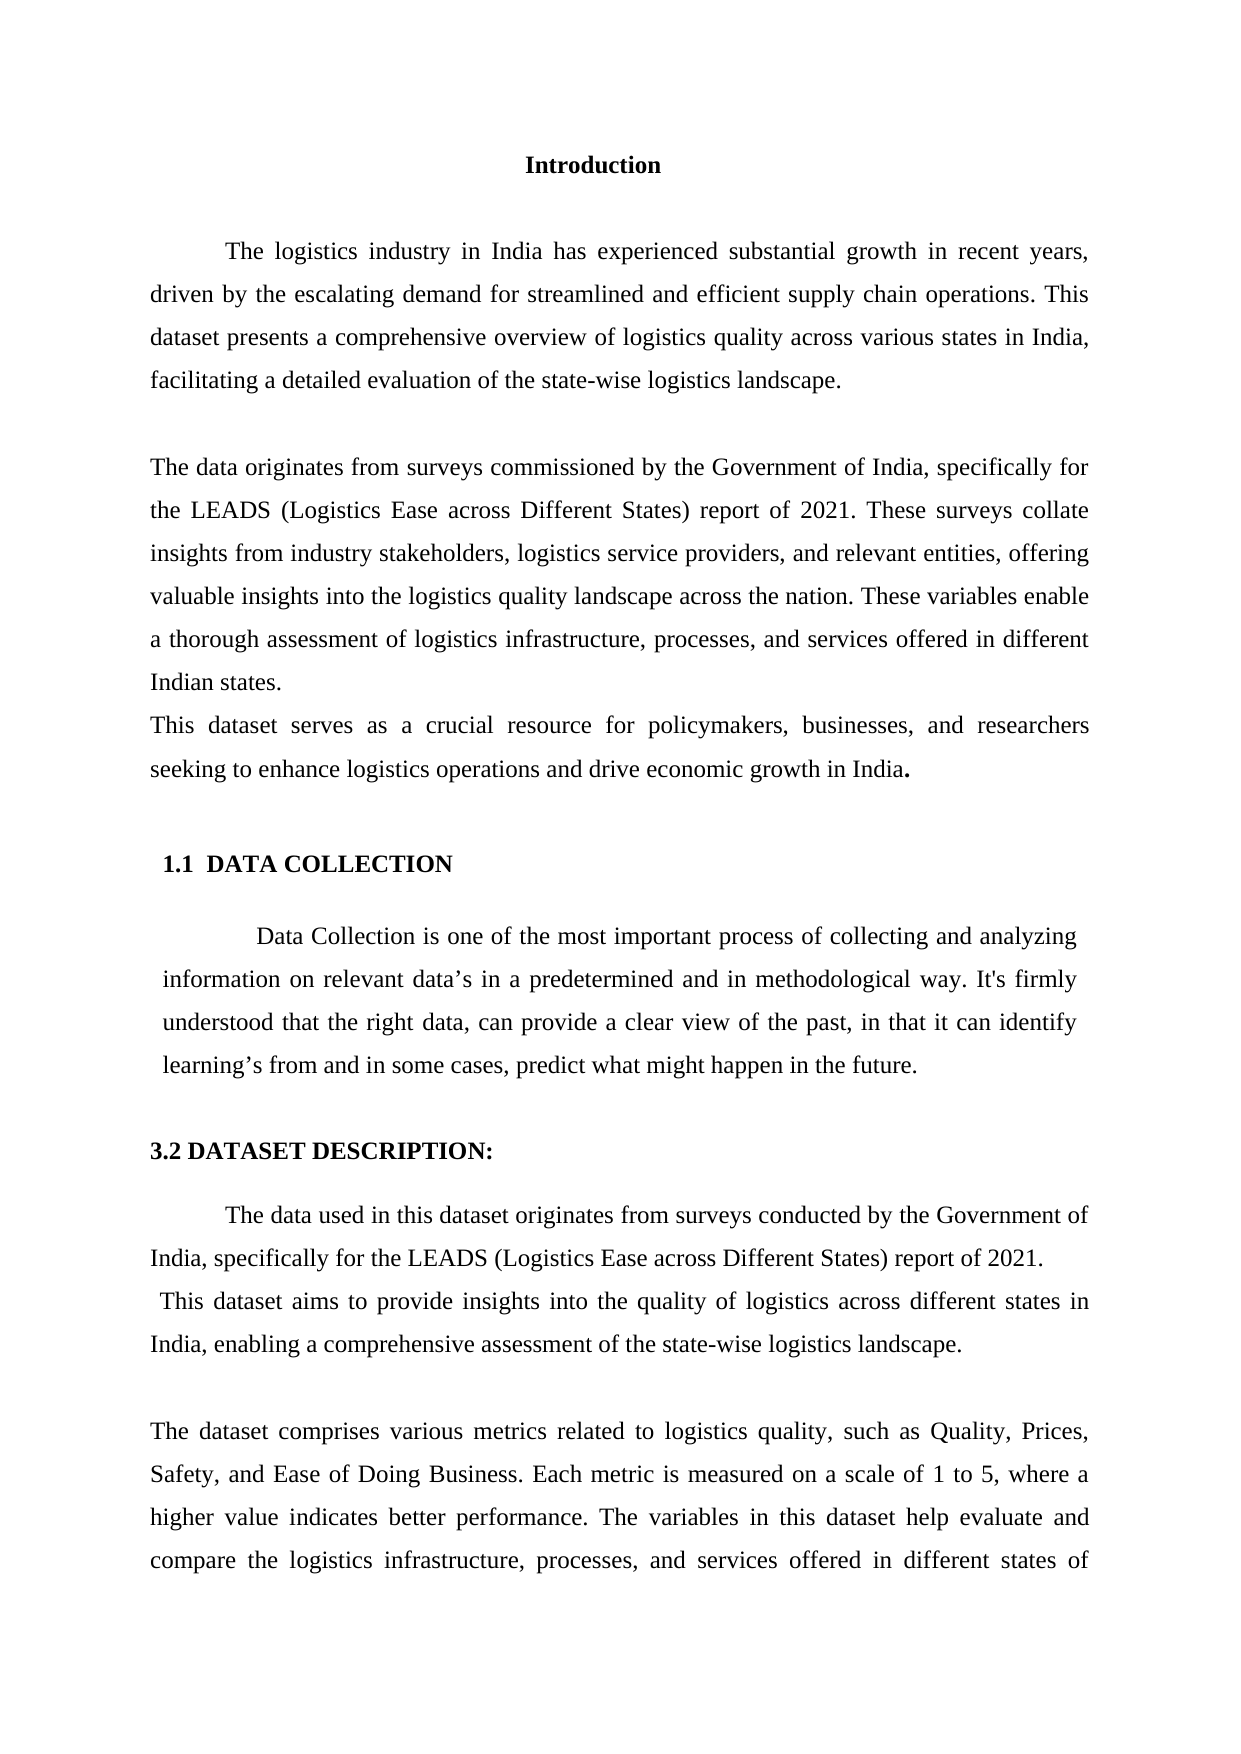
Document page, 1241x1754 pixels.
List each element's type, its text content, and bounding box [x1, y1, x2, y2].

text The logistics industry in India has experienced substantial growth in recent years, driven by the escalating demand for streamlined and efficient supply chain operations. This dataset presents a comprehensive overview of logistics quality across various states in India, facilitating a detailed evaluation of the state-wise logistics landscape. [150, 236, 1090, 394]
subtitle 3.2 DATASET DESCRIPTION: [150, 1136, 1090, 1165]
list DATA COLLECTION [162, 849, 1090, 878]
text Data Collection is one of the most important process of collecting and analyzing information on relevant data’s in a predetermined and in methodological way. It's firmly understood that the right data, can provide a clear view of the past, in that it can identify learning’s from and in some cases, predict what might happen in the future. [162, 921, 1078, 1079]
text The data originates from surveys commissioned by the Government of India, specifically for the LEADS (Logistics Ease across Different States) report of 2021. These surveys collate insights from industry stakeholders, logistics service providers, and relevant entities, offering valuable insights into the logistics quality landscape across the nation. These variables enable a thorough assessment of logistics infrastructure, processes, and services offered in different Indian states. [150, 452, 1090, 696]
text The data used in this dataset originates from surveys conducted by the Government of India, specifically for the LEADS (Logistics Ease across Different States) report of 2021. [150, 1200, 1090, 1272]
text Introduction [450, 150, 1090, 179]
text This dataset serves as a crucial resource for policymakers, businesses, and researchers seeking to enhance logistics operations and drive economic growth in India. [150, 711, 1090, 782]
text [150, 1416, 1090, 1574]
text This dataset aims to provide insights into the quality of logistics across different states in India, enabling a comprehensive assessment of the state-wise logistics landscape. [150, 1286, 1090, 1358]
